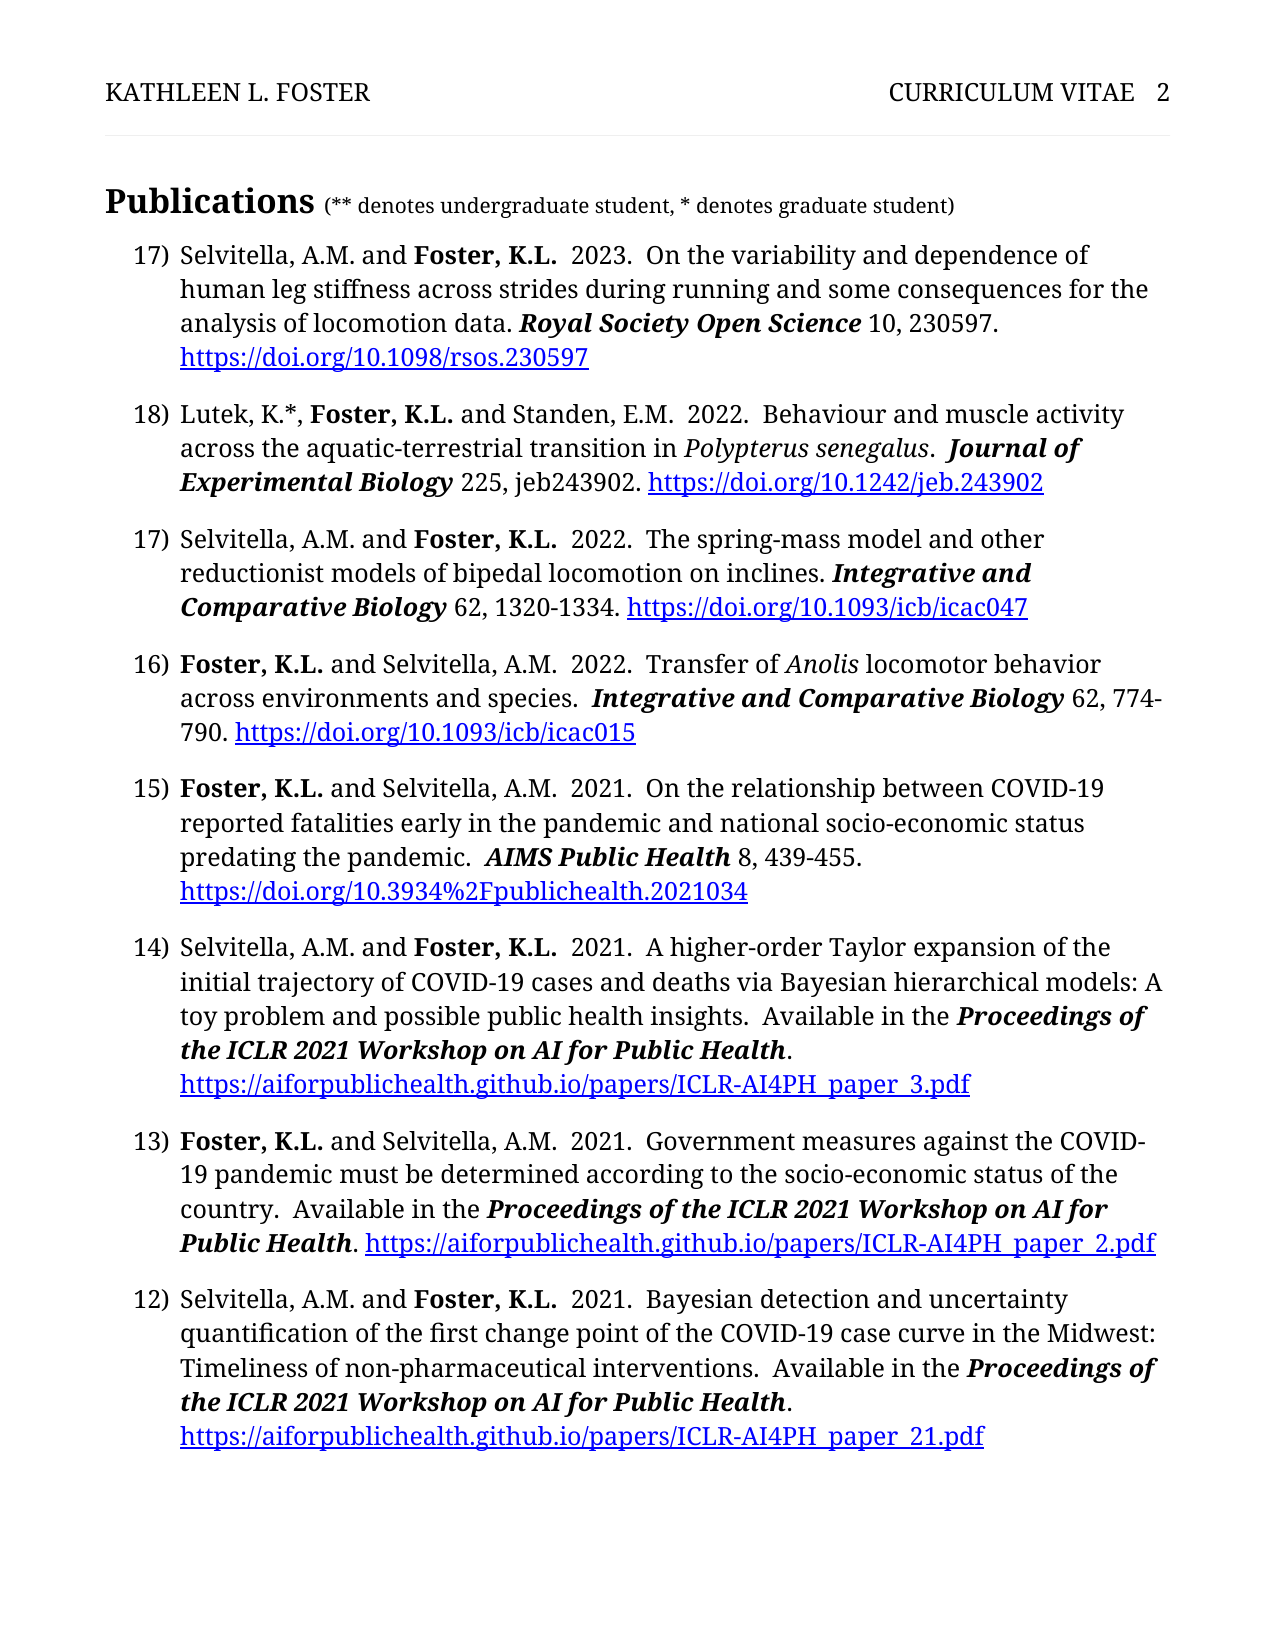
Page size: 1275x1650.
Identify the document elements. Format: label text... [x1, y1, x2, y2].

text 13) Foster, K.L. and Selvitella, A.M. 2021. Government measures against the COVID-19 pandemic must be determined according to the socio-economic status of the country. Available in the Proceedings of the ICLR 2021 Workshop on AI for Public Health. https://aiforpublichealth.github.io/papers/ICLR-AI4PH_paper_2.pdf [133, 1123, 1170, 1259]
subtitle Publications (** denotes undergraduate student, * denotes graduate student) [105, 178, 1170, 223]
text 16) Foster, K.L. and Selvitella, A.M. 2022. Transfer of Anolis locomotor behavior across environments and species. Integrative and Comparative Biology 62, 774-790. https://doi.org/10.1093/icb/icac015 [133, 646, 1170, 748]
text 17) Selvitella, A.M. and Foster, K.L. 2022. The spring-mass model and other reductionist models of bipedal locomotion on inclines. Integrative and Comparative Biology 62, 1320-1334. https://doi.org/10.1093/icb/icac047 [133, 521, 1170, 623]
text 17) Selvitella, A.M. and Foster, K.L. 2023. On the variability and dependence of human leg stiffness across strides during running and some consequences for the analysis of locomotion data. Royal Society Open Science 10, 230597. https://doi.org/10.1098/rsos.230597 [133, 237, 1170, 374]
text 14) Selvitella, A.M. and Foster, K.L. 2021. A higher-order Taylor expansion of the initial trajectory of COVID-19 cases and deaths via Bayesian hierarchical models: A toy problem and possible public health insights. Available in the Proceedings of the ICLR 2021 Workshop on AI for Public Health. https://aiforpublichealth.github.io/papers/ICLR-AI4PH_paper_3.pdf [133, 930, 1170, 1100]
text 18) Lutek, K.*, Foster, K.L. and Standen, E.M. 2022. Behaviour and muscle activity across the aquatic-terrestrial transition in Polypterus senegalus. Journal of Experimental Biology 225, jeb243902. https://doi.org/10.1242/jeb.243902 [133, 396, 1170, 499]
text 12) Selvitella, A.M. and Foster, K.L. 2021. Bayesian detection and uncertainty quantification of the first change point of the COVID-19 case curve in the Midwest: Timeliness of non-pharmaceutical interventions. Available in the Proceedings of the ICLR 2021 Workshop on AI for Public Health. https://aiforpublichealth.github.io/papers/ICLR-AI4PH_paper_21.pdf [133, 1282, 1170, 1452]
text 15) Foster, K.L. and Selvitella, A.M. 2021. On the relationship between COVID-19 reported fatalities early in the pandemic and national socio-economic status predating the pandemic. AIMS Public Health 8, 439-455. https://doi.org/10.3934%2Fpublichealth.2021034 [133, 771, 1170, 907]
